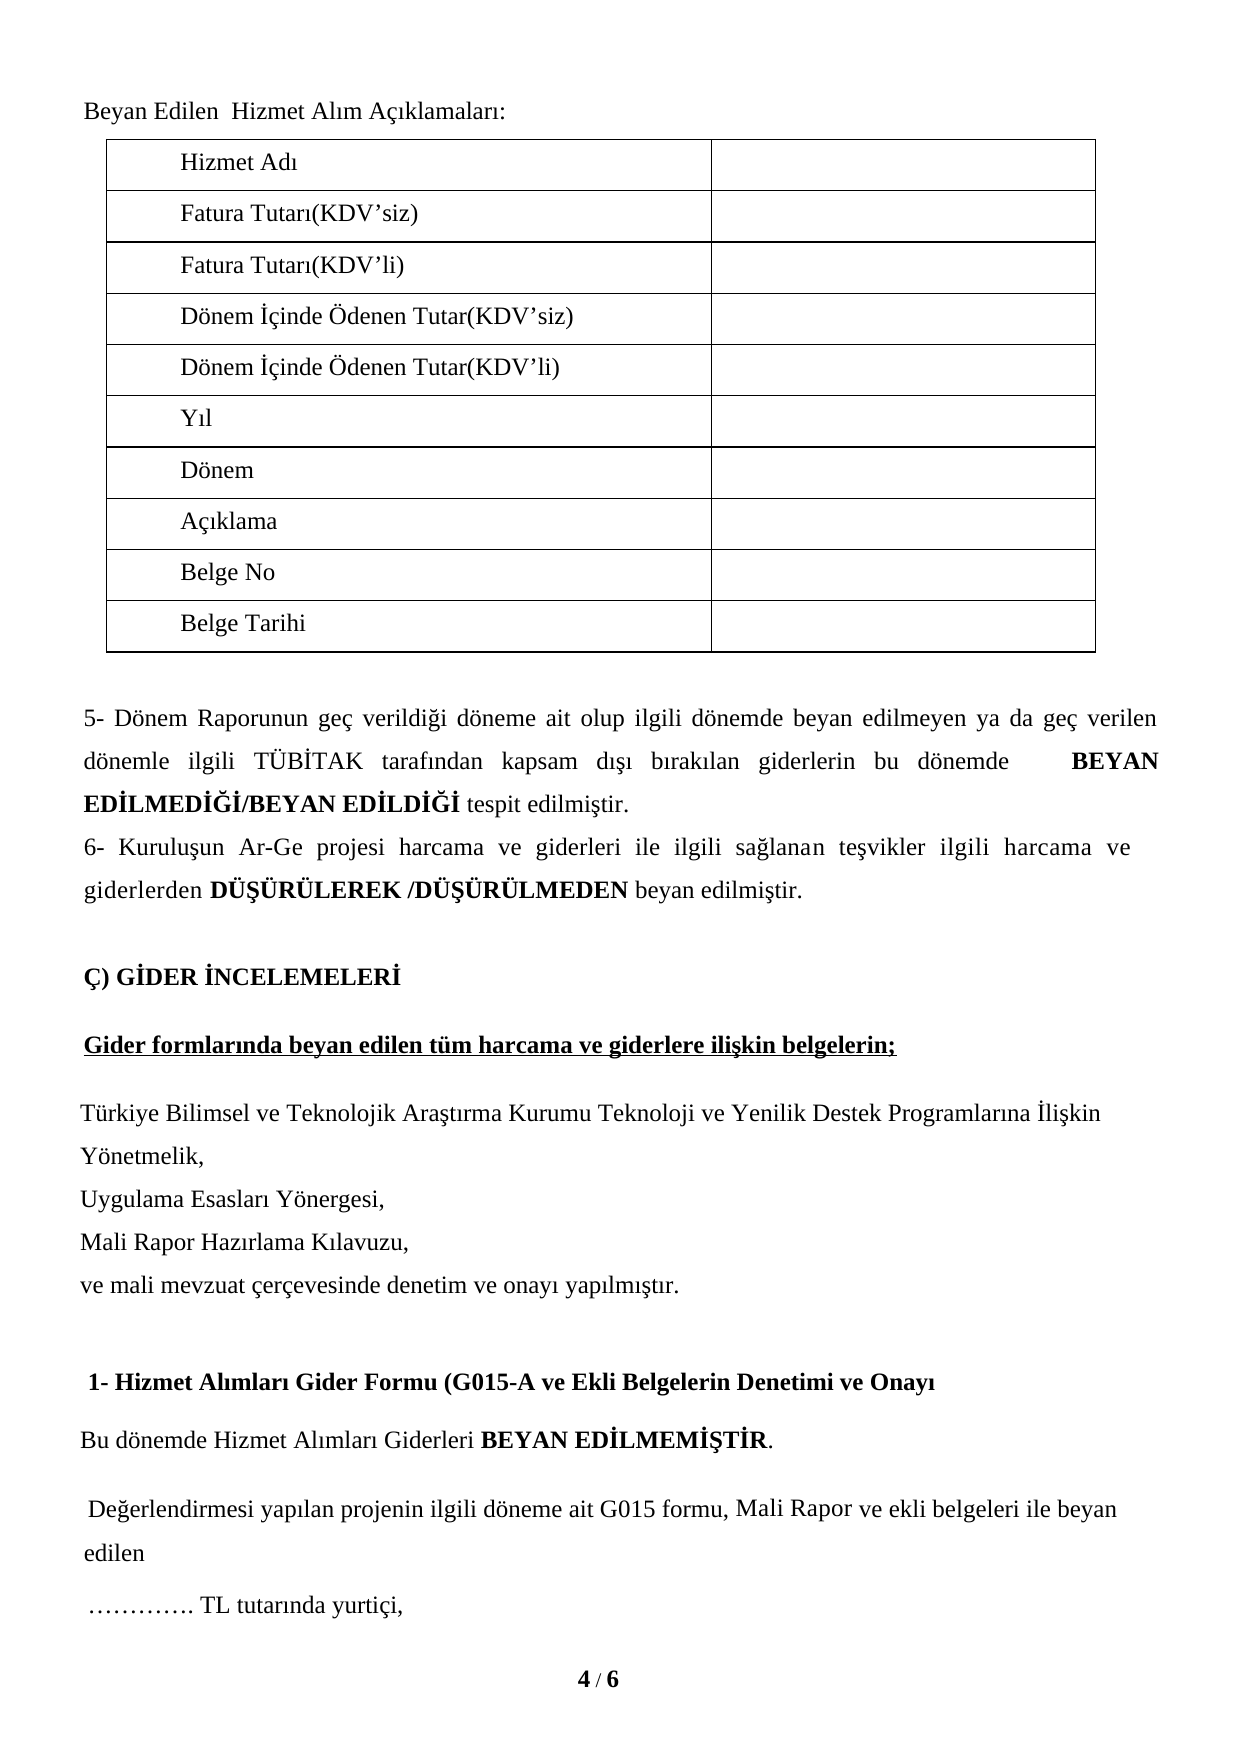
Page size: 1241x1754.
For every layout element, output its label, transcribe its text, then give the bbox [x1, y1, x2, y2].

table_header [712, 140, 1095, 190]
table_cell Dönem İçinde Ödenen Tutar(KDV’siz) [107, 294, 711, 344]
table_header Hizmet Adı [107, 140, 711, 190]
table_cell [712, 294, 1095, 344]
table_cell [712, 550, 1095, 600]
text Gider formlarında beyan edilen tüm harcama ve giderlere ilişkin belgelerin; [21, 1030, 1176, 1058]
table_cell [712, 243, 1095, 293]
table_cell Fatura Tutarı(KDV’siz) [107, 191, 711, 241]
table_cell Dönem [107, 448, 711, 498]
text Ç) GİDER İNCELEMELERİ [21, 962, 1176, 990]
table_cell [712, 448, 1095, 498]
table_cell Belge Tarihi [107, 601, 711, 651]
table_cell [712, 396, 1095, 446]
text Beyan Edilen Hizmet Alım Açıklamaları: [83, 96, 1128, 124]
table_cell [712, 191, 1095, 241]
text Değerlendirmesi yapılan projenin ilgili döneme ait G015 formu, Mali Rapor ve ekli belgeleri ile beyan edilen [83, 1493, 1182, 1567]
table_cell [712, 345, 1095, 395]
table_cell [712, 499, 1095, 549]
text 6- Kuruluşun Ar-Ge projesi harcama ve giderleri ile ilgili sağlanan teşvikler ilgili harcama ve giderlerden DÜŞÜRÜLEREK /DÜŞÜRÜLMEDEN beyan edilmiştir. [83, 832, 1131, 904]
table_cell Dönem İçinde Ödenen Tutar(KDV’li) [107, 345, 711, 395]
table_cell Belge No [107, 550, 711, 600]
table_cell [712, 601, 1095, 651]
text Mali Rapor Hazırlama Kılavuzu, [80, 1227, 1176, 1256]
table_cell Fatura Tutarı(KDV’li) [107, 243, 711, 293]
text Bu dönemde Hizmet Alımları Giderleri BEYAN EDİLMEMİŞTİR. [80, 1425, 1144, 1454]
text 1- Hizmet Alımları Gider Formu (G015-A ve Ekli Belgelerin Denetimi ve Onayı [83, 1367, 1182, 1396]
text 5- Dönem Raporunun geç verildiği döneme ait olup ilgili dönemde beyan edilmeyen ya da geç verilen dönemle ilgili TÜBİTAK tarafından kapsam dışı bırakılan giderlerin bu dönemde BEYAN EDİLMEDİĞİ/BEYAN EDİLDİĞİ tespit edilmiştir. [83, 703, 1159, 818]
text Türkiye Bilimsel ve Teknolojik Araştırma Kurumu Teknoloji ve Yenilik Destek Programlarına İlişkin Yönetmelik, [80, 1098, 1176, 1170]
text Uygulama Esasları Yönergesi, [80, 1184, 1176, 1213]
text …………. TL tutarında yurtiçi, [87, 1590, 1176, 1619]
text ve mali mevzuat çerçevesinde denetim ve onayı yapılmıştır. [80, 1270, 1176, 1299]
table_cell Yıl [107, 396, 711, 446]
table_cell Açıklama [107, 499, 711, 549]
